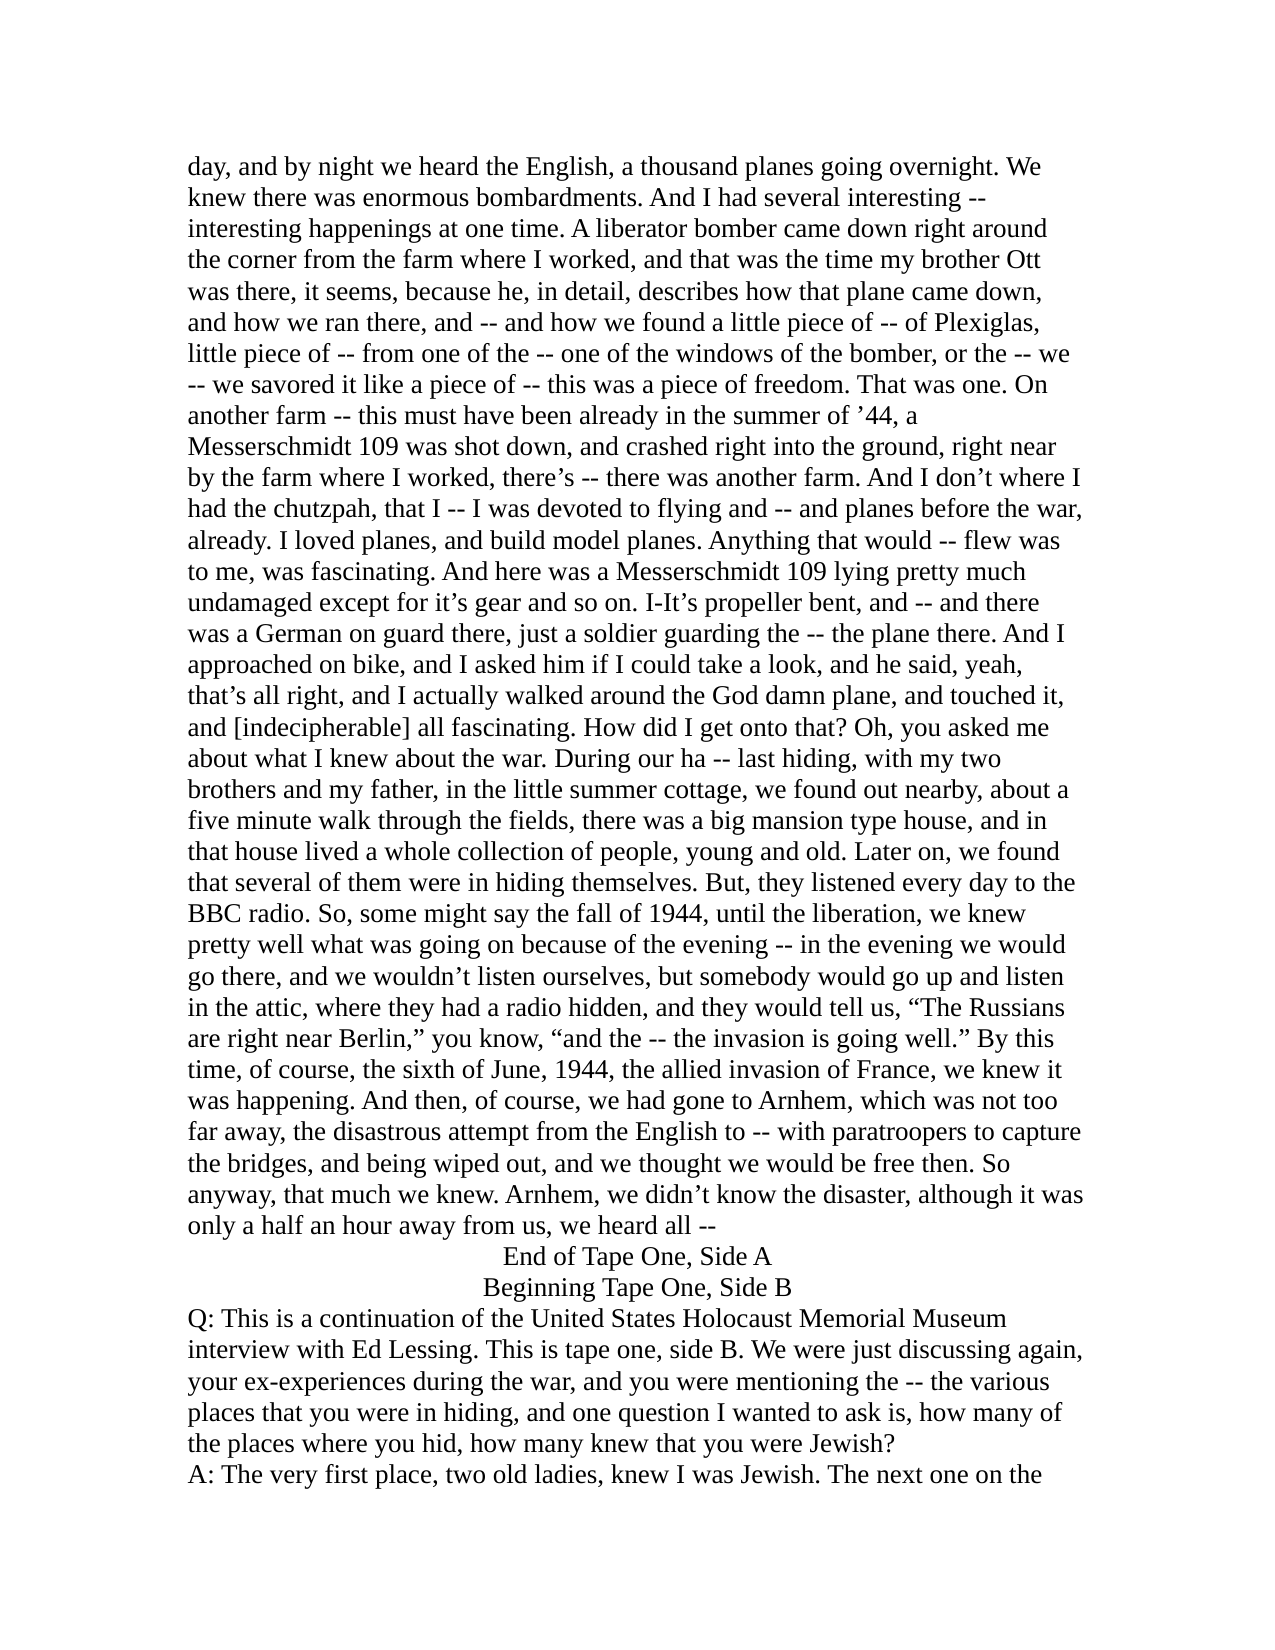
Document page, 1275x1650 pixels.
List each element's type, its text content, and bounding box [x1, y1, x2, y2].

text Q: This is a continuation of the United States Holocaust Memorial Museum interview with Ed Lessing. This is tape one, side B. We were just discussing again, your ex-experiences during the war, and you were mentioning the -- the various places that you were in hiding, and one question I wanted to ask is, how many of the places where you hid, how many knew that you were Jewish? [187, 1333, 1087, 1489]
text End of Tape One, Side A [187, 1271, 1087, 1302]
text Beginning Tape One, Side B [187, 1302, 1087, 1333]
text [187, 150, 1087, 1271]
